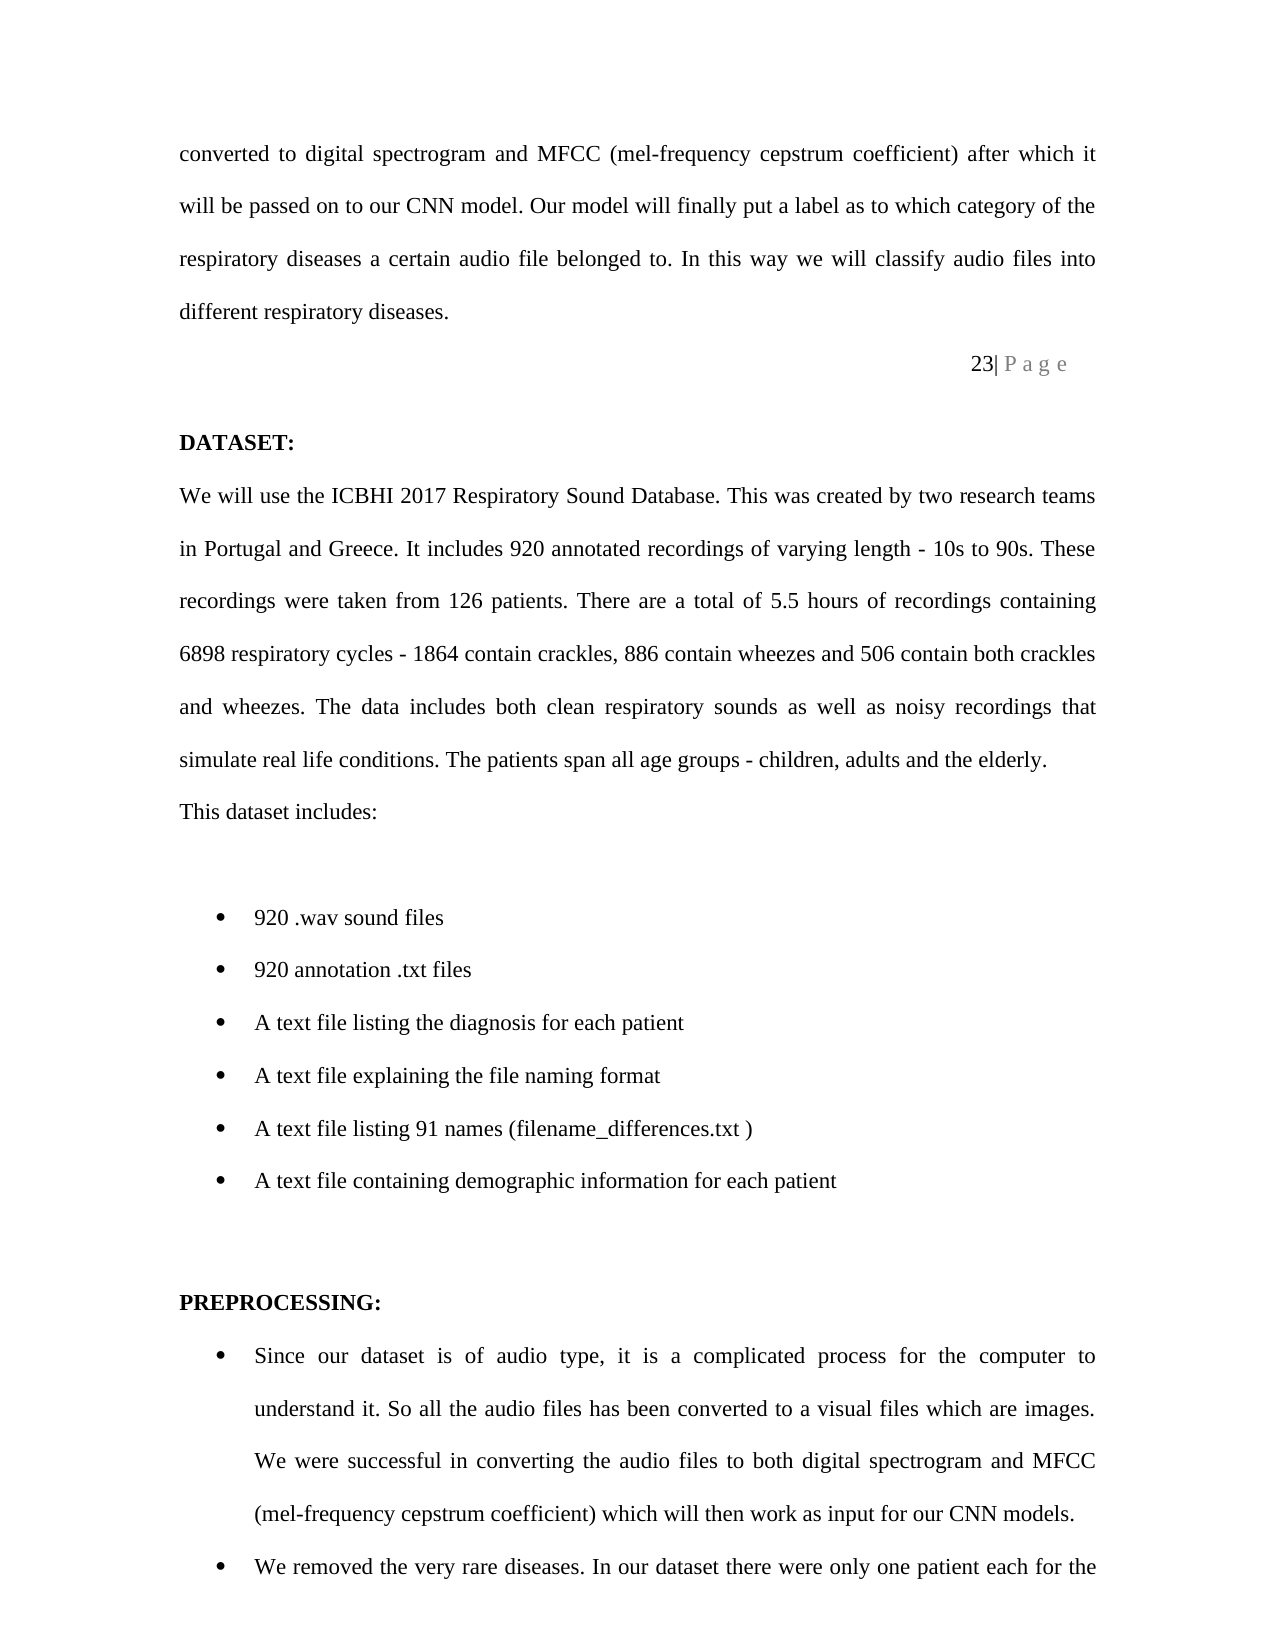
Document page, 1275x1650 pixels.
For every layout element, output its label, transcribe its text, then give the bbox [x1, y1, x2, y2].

list A text file explaining the file naming format [217, 1062, 1098, 1088]
list A text file listing 91 names (filename_differences.txt ) [217, 1115, 1098, 1141]
list A text file containing demographic information for each patient [217, 1167, 1098, 1194]
text DATASET: [179, 429, 1098, 456]
text PREPROCESSING: [179, 1289, 1098, 1316]
text This dataset includes: [179, 798, 1098, 825]
list 920 annotation .txt files [217, 957, 1098, 983]
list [217, 1553, 1098, 1579]
list 920 .wav sound files [217, 904, 1098, 930]
text We will use the ICBHI 2017 Respiratory Sound Database. This was created by two research teams in Portugal and Greece. It includes 920 annotated recordings of varying length - 10s to 90s. These recordings were taken from 126 patients. There are a total of 5.5 hours of recordings containing 6898 respiratory cycles - 1864 contain crackles, 886 contain wheezes and 506 contain both crackles and wheezes. The data includes both clean respiratory sounds as well as noisy recordings that simulate real life conditions. The patients span all age groups - children, adults and the elderly. [179, 482, 1098, 772]
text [179, 139, 1098, 324]
list Since our dataset is of audio type, it is a complicated process for the computer to understand it. So all the audio files has been converted to a visual files which are images. We were successful in converting the audio files to both digital spectrogram and MFCC (mel-frequency cepstrum coefficient) which will then work as input for our CNN models. [217, 1342, 1098, 1527]
text 23| P a g e [971, 350, 1074, 377]
list A text file listing the diagnosis for each patient [217, 1009, 1098, 1036]
